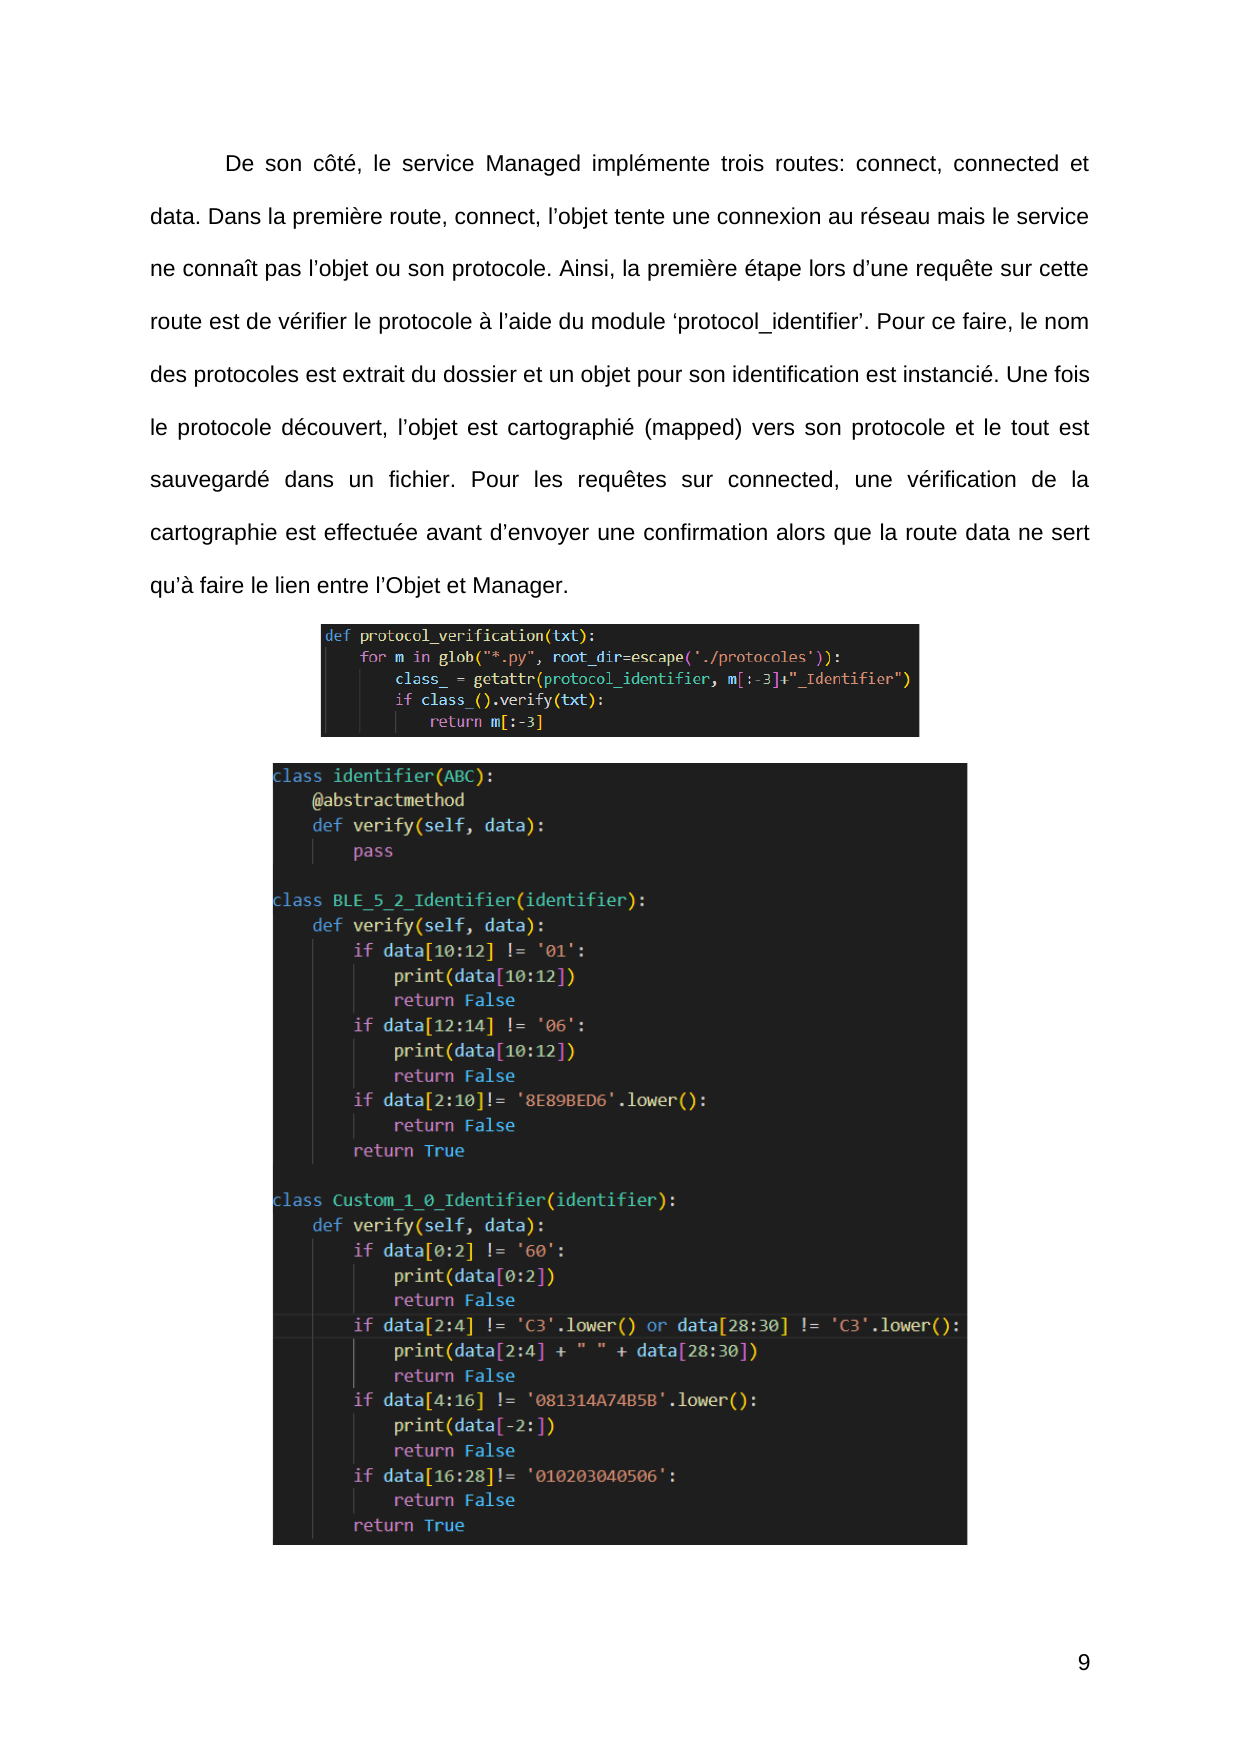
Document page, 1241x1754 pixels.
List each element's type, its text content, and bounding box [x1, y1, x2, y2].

text De son côté, le service Managed implémente trois routes: connect, connected et data. Dans la première route, connect, l’objet tente une connexion au réseau mais le service ne connaît pas l’objet ou son protocole. Ainsi, la première étape lors d’une requête sur cette route est de vérifier le protocole à l’aide du module ‘protocol_identifier’. Pour ce faire, le nom des protocoles est extrait du dossier et un objet pour son identification est instancié. Une fois le protocole découvert, l’objet est cartographié (mapped) vers son protocole et le tout est sauvegardé dans un fichier. Pour les requêtes sur connected, une vérification de la cartographie est effectuée avant d’envoyer une confirmation alors que la route data ne sert qu’à faire le lien entre l’Objet et Manager. [150, 150, 1090, 598]
picture [320, 624, 920, 737]
picture [272, 763, 968, 1545]
